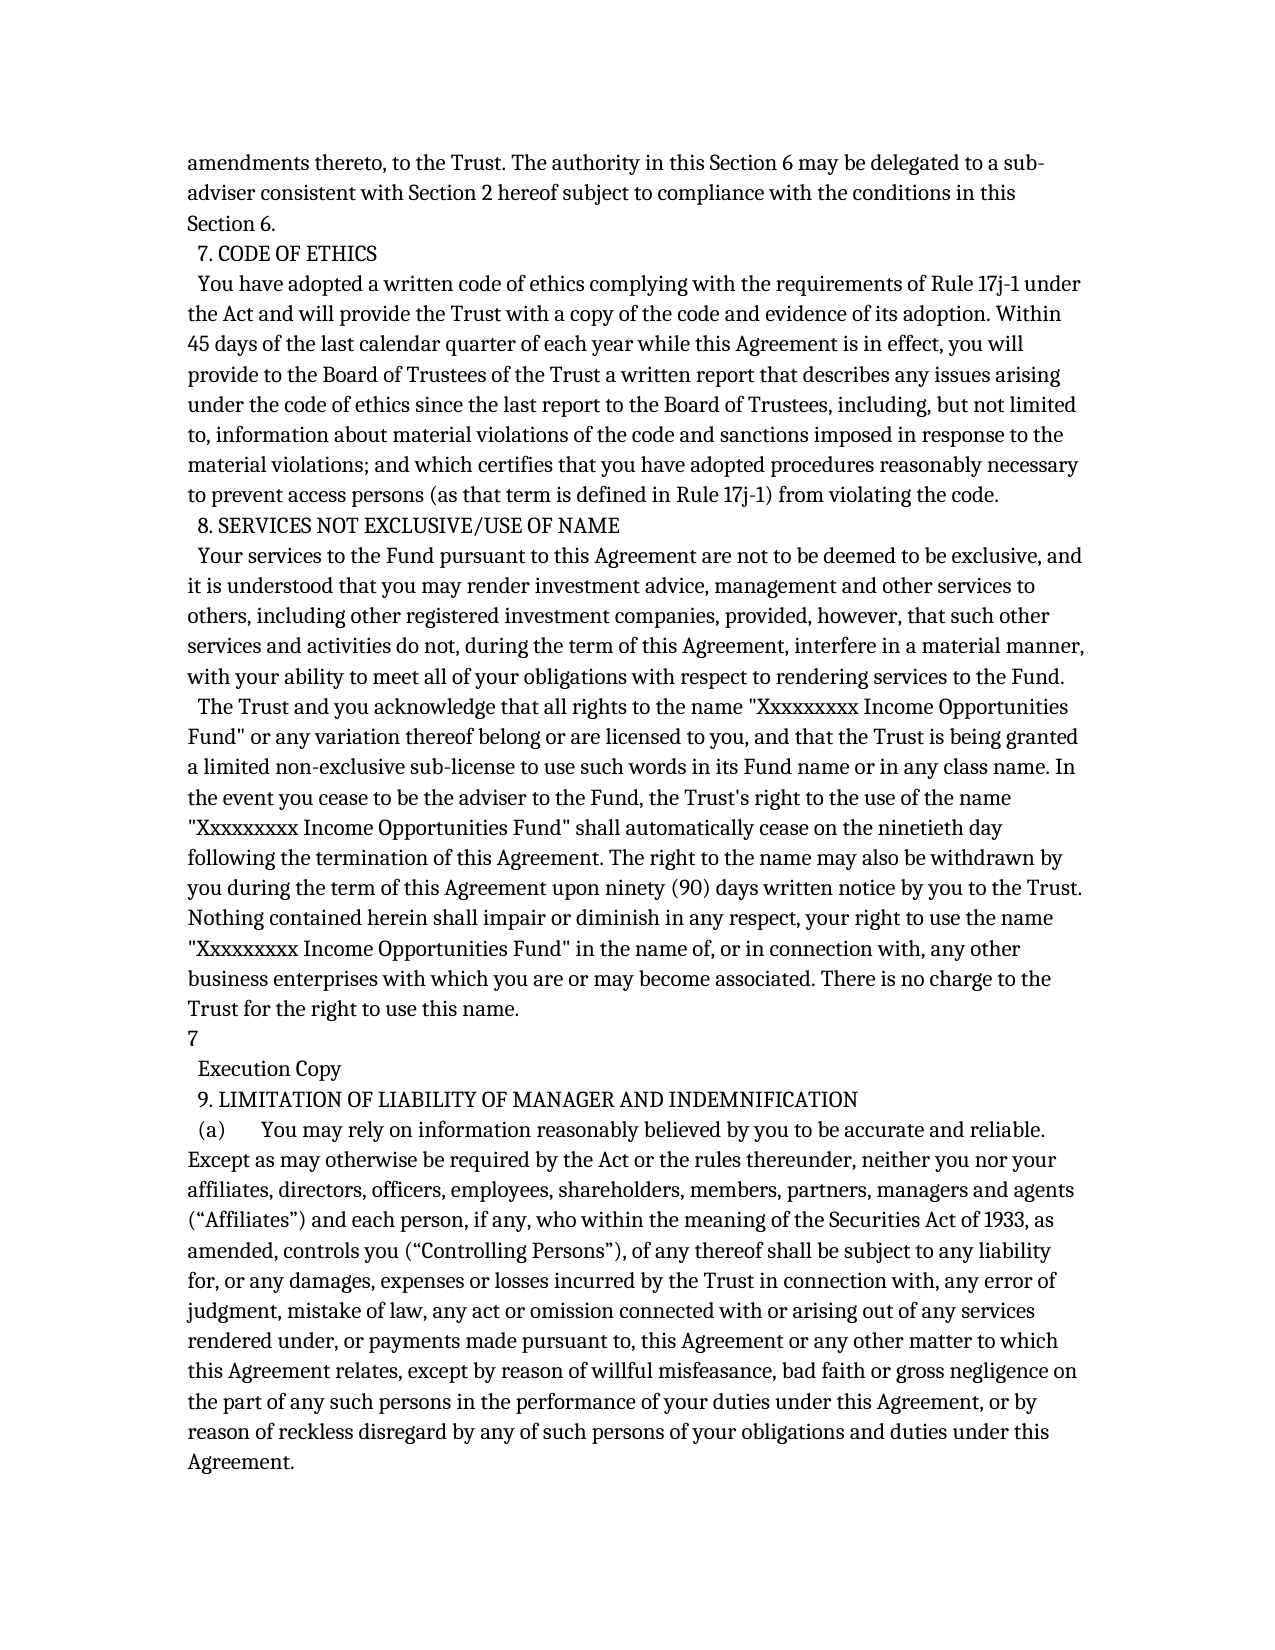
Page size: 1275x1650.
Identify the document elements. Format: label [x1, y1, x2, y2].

text [187, 150, 1087, 1475]
